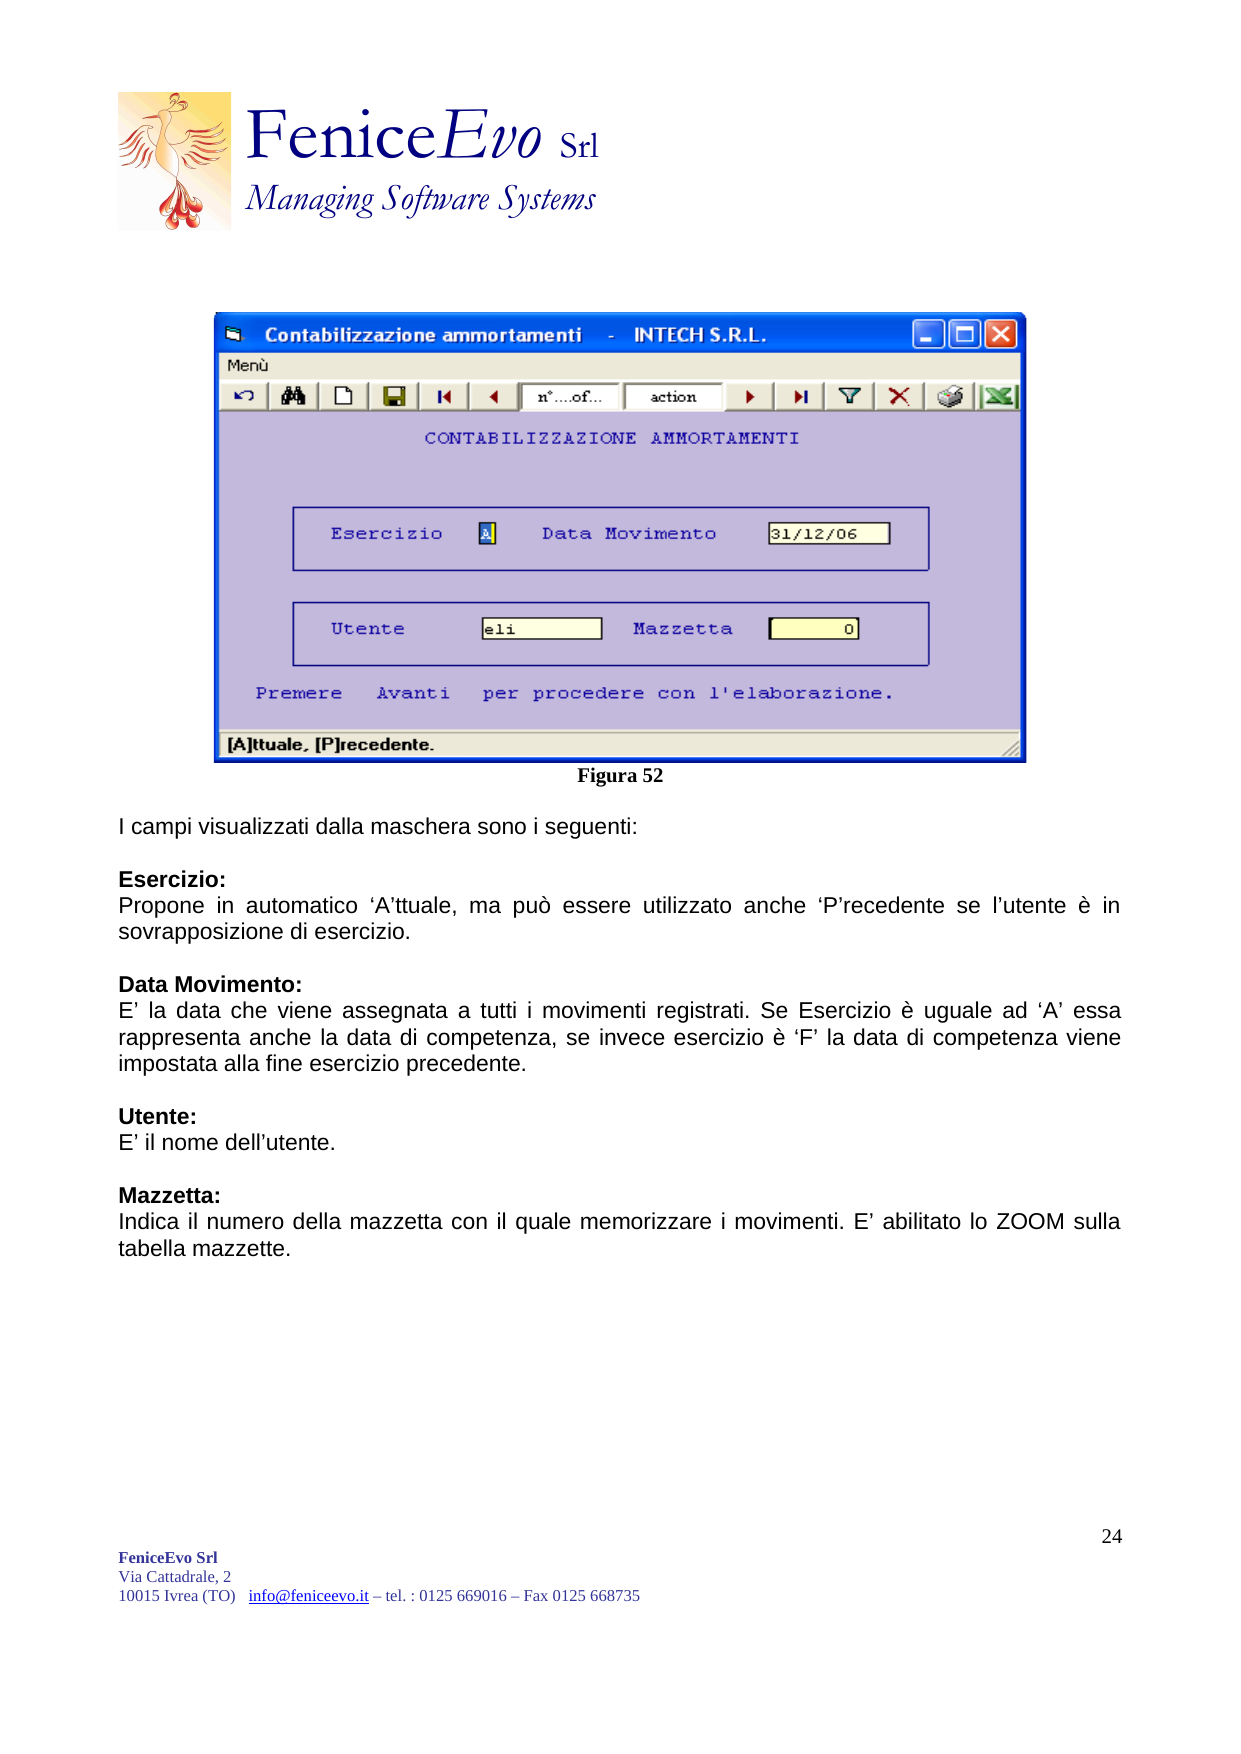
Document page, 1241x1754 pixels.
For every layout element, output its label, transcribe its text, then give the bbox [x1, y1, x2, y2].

text Propone in automatico ‘A’ttuale, ma può essere utilizzato anche ‘P’recedente se l’utente è in sovrapposizione di esercizio. [118, 892, 1122, 945]
text Data Movimento: [118, 971, 1122, 997]
picture [213, 312, 1027, 763]
text I campi visualizzati dalla maschera sono i seguenti: [118, 813, 1122, 839]
text E’ il nome dell’utente. [118, 1129, 1122, 1156]
text Figura 52 [118, 762, 1122, 787]
picture [118, 92, 232, 231]
text E’ la data che viene assegnata a tutti i movimenti registrati. Se Esercizio è uguale ad ‘A’ essa rappresenta anche la data di competenza, se invece esercizio è ‘F’ la data di competenza viene impostata alla fine esercizio precedente. [118, 997, 1122, 1076]
text Indica il numero della mazzetta con il quale memorizzare i movimenti. E’ abilitato lo ZOOM sulla tabella mazzette. [118, 1208, 1122, 1261]
text Mazzetta: [118, 1182, 1122, 1208]
text Esercizio: [118, 866, 1122, 892]
text Utente: [118, 1103, 1122, 1129]
